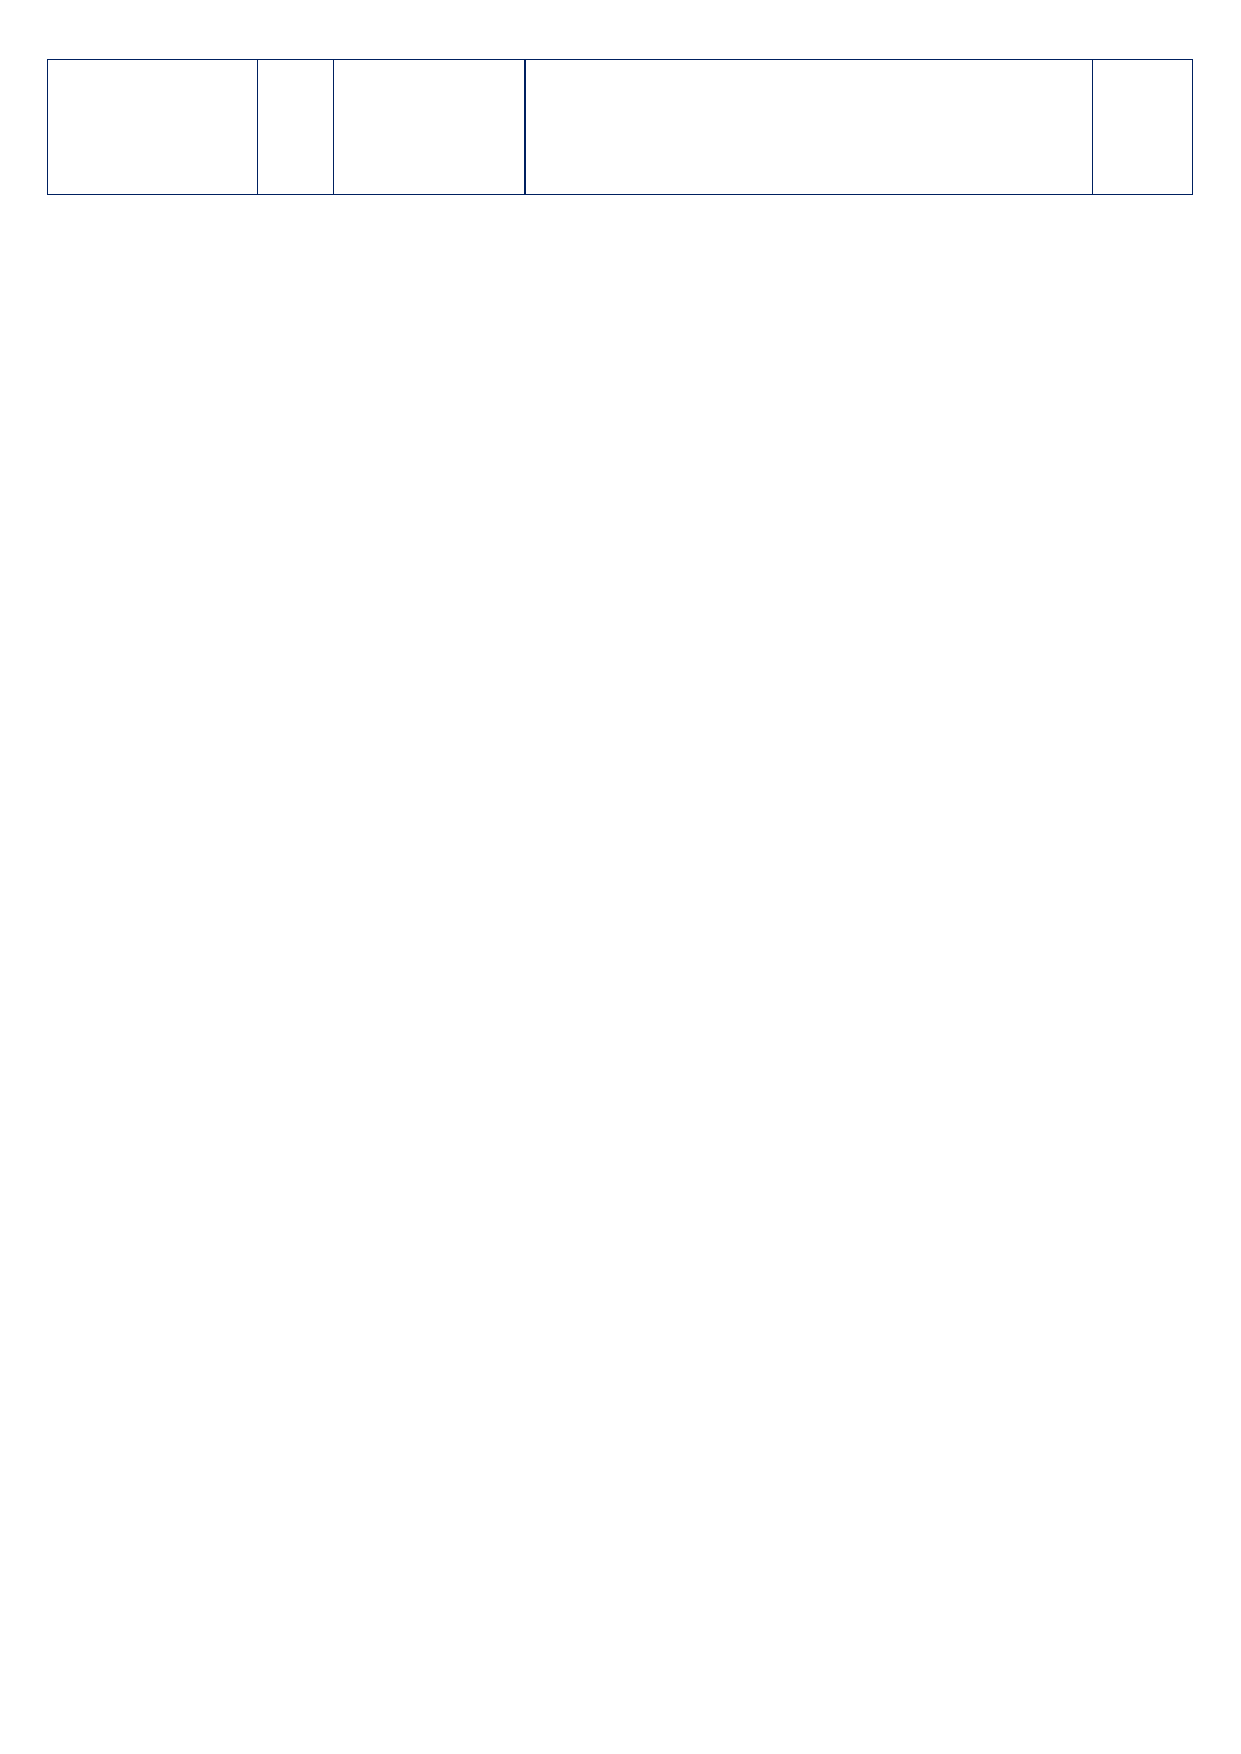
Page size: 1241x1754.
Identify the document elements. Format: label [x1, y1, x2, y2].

table_cell [526, 60, 1092, 194]
table_cell [48, 60, 257, 194]
table_cell [258, 60, 333, 194]
table_cell [1093, 60, 1192, 194]
table_cell [334, 60, 524, 194]
